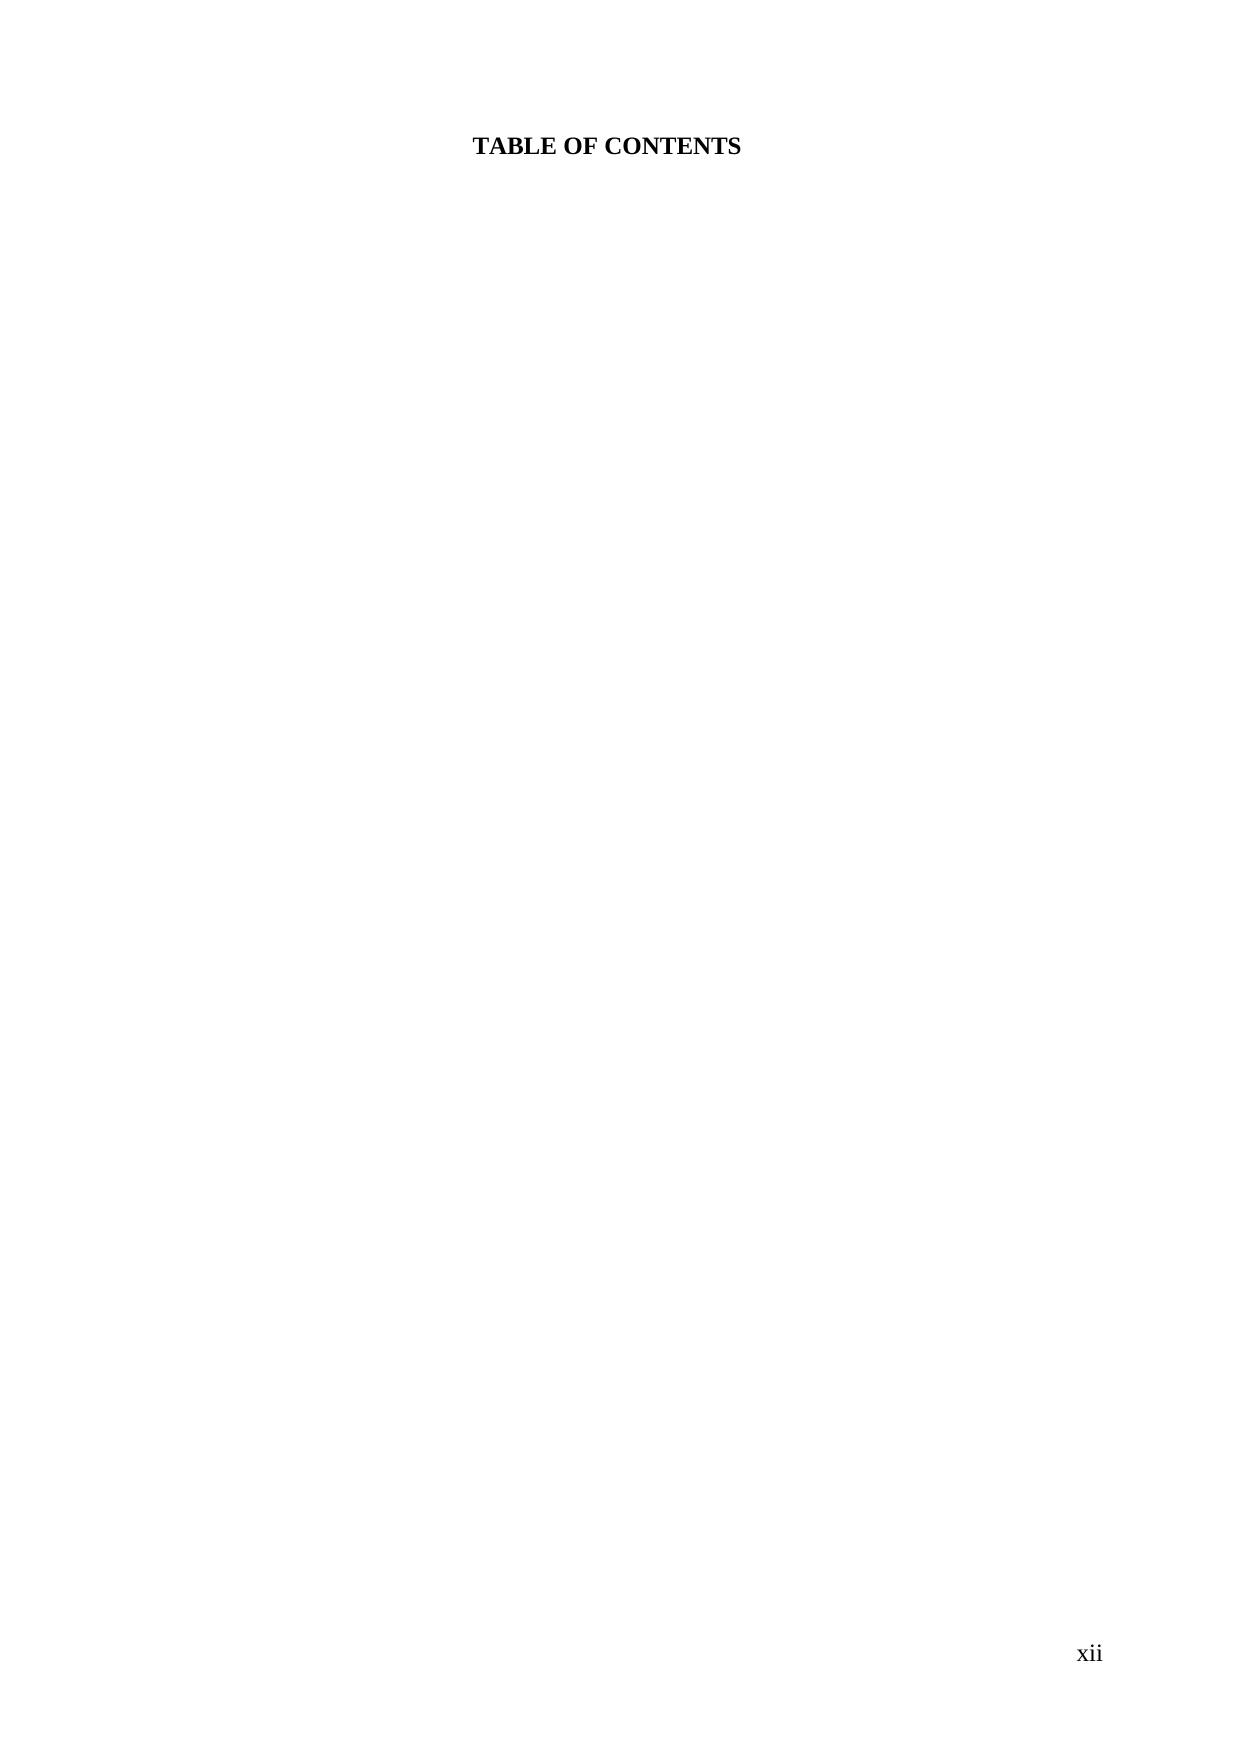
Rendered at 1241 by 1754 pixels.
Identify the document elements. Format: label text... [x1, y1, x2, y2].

table_header TABLE OF CONTENTS [114, 131, 1100, 217]
